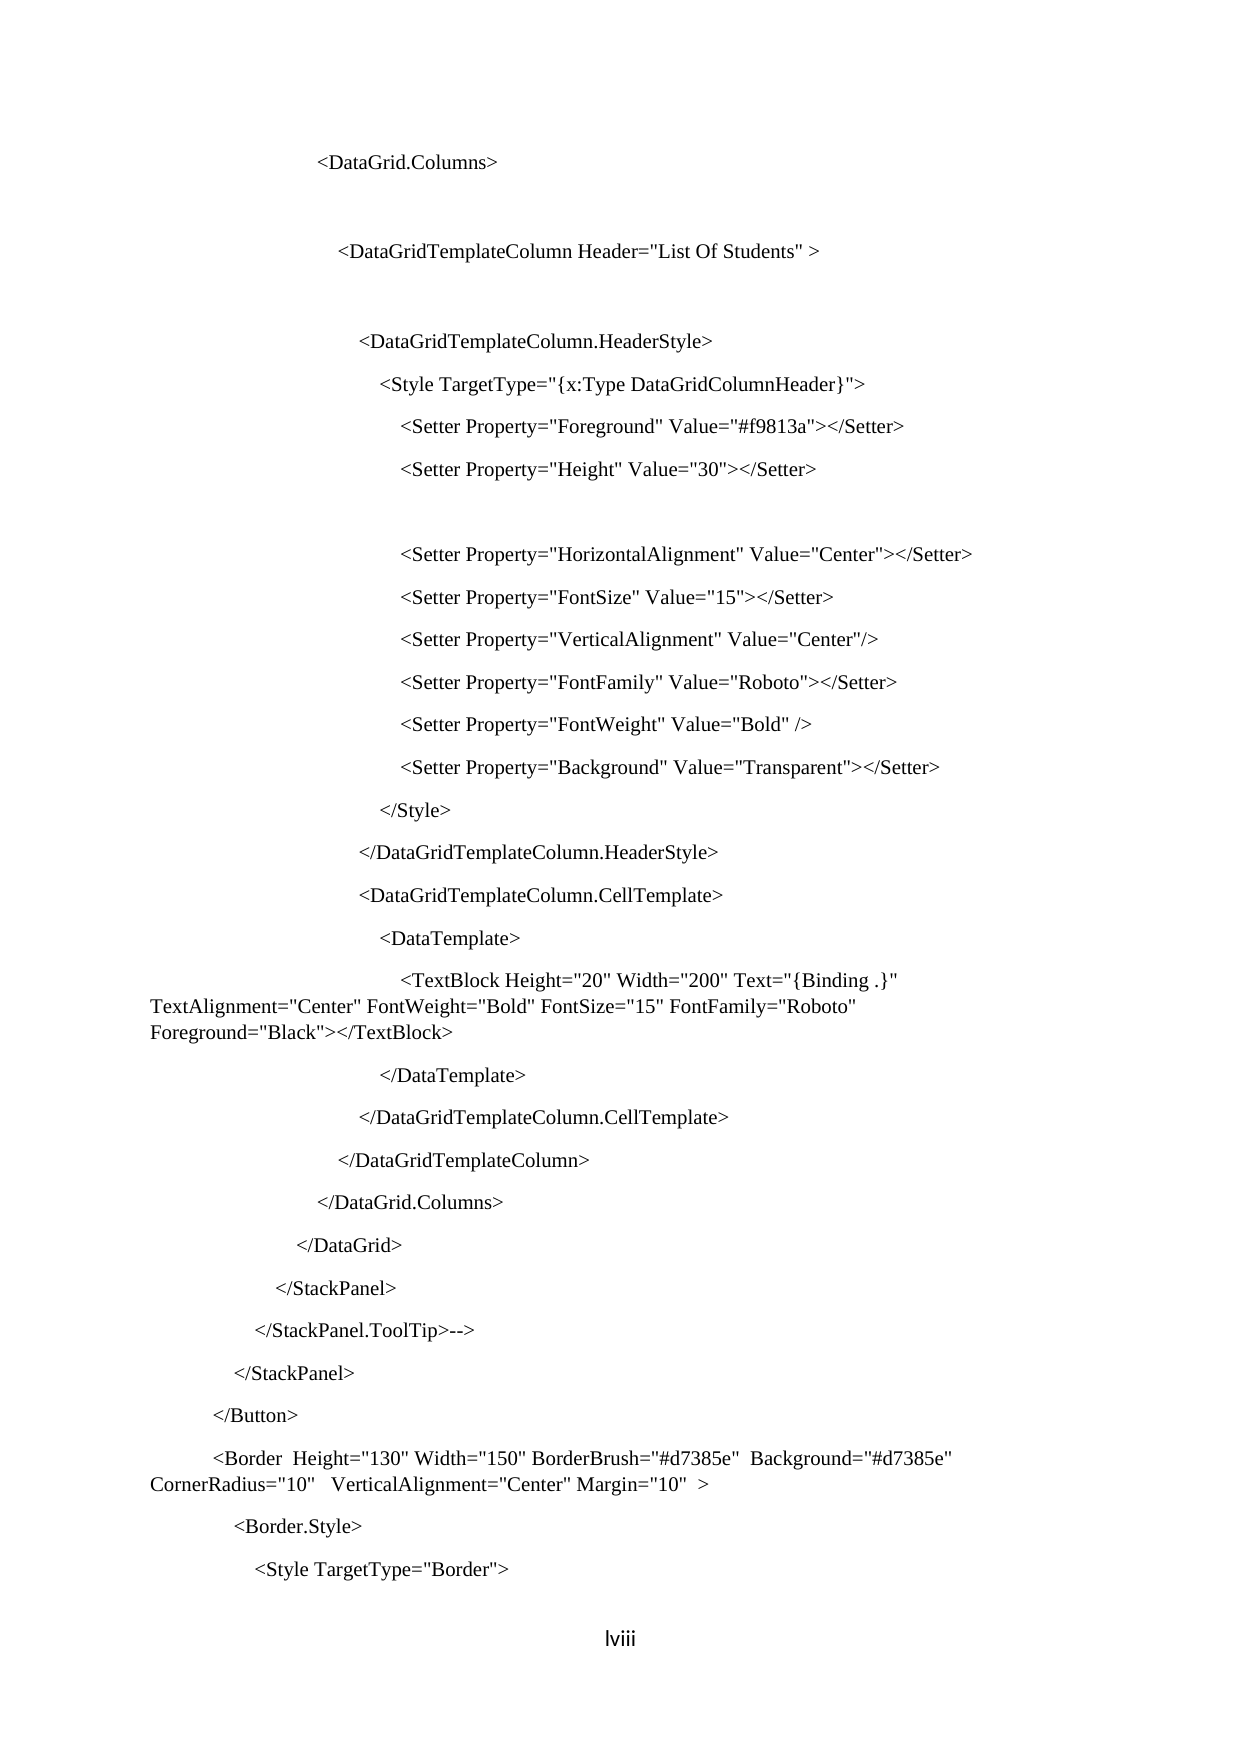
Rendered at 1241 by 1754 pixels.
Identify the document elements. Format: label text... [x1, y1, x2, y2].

text </DataGrid.Columns> [150, 1190, 1090, 1214]
text <Border.Style> [150, 1514, 1090, 1538]
text <DataGridTemplateColumn Header="List Of Students" > [150, 239, 1090, 263]
text </StackPanel> [150, 1276, 1090, 1299]
text <DataTemplate> [150, 925, 1090, 949]
text <Style TargetType="{x:Type DataGridColumnHeader}"> [150, 372, 1090, 396]
text </DataGridTemplateColumn.HeaderStyle> [150, 840, 1090, 864]
text <TextBlock Height="20" Width="200" Text="{Binding .}" TextAlignment="Center" FontWeight="Bold" FontSize="15" FontFamily="Roboto" Foreground="Black"></TextBlock> [150, 968, 1090, 1044]
text <Setter Property="HorizontalAlignment" Value="Center"></Setter> [150, 542, 1090, 566]
text <DataGridTemplateColumn.CellTemplate> [150, 883, 1090, 907]
text <Border Height="130" Width="150" BorderBrush="#d7385e" Background="#d7385e" CornerRadius="10" VerticalAlignment="Center" Margin="10" > [150, 1446, 1090, 1496]
text <Setter Property="VerticalAlignment" Value="Center"/> [150, 627, 1090, 651]
text <Setter Property="Background" Value="Transparent"></Setter> [150, 755, 1090, 779]
text <DataGridTemplateColumn.HeaderStyle> [150, 329, 1090, 353]
text <Setter Property="Height" Value="30"></Setter> [150, 457, 1090, 481]
text </DataTemplate> [150, 1062, 1090, 1087]
text </StackPanel.ToolTip>--> [150, 1318, 1090, 1342]
text <DataGrid.Columns> [150, 150, 1090, 174]
text <Setter Property="Foreground" Value="#f9813a"></Setter> [150, 414, 1090, 438]
text </Style> [150, 798, 1090, 822]
text </DataGrid> [150, 1233, 1090, 1257]
text <Setter Property="FontFamily" Value="Roboto"></Setter> [150, 670, 1090, 694]
text <Style TargetType="Border"> [150, 1557, 1090, 1581]
text </StackPanel> [150, 1361, 1090, 1385]
text </Button> [150, 1403, 1090, 1427]
text </DataGridTemplateColumn.CellTemplate> [150, 1105, 1090, 1129]
text <Setter Property="FontWeight" Value="Bold" /> [150, 712, 1090, 736]
text <Setter Property="FontSize" Value="15"></Setter> [150, 584, 1090, 609]
text </DataGridTemplateColumn> [150, 1148, 1090, 1172]
